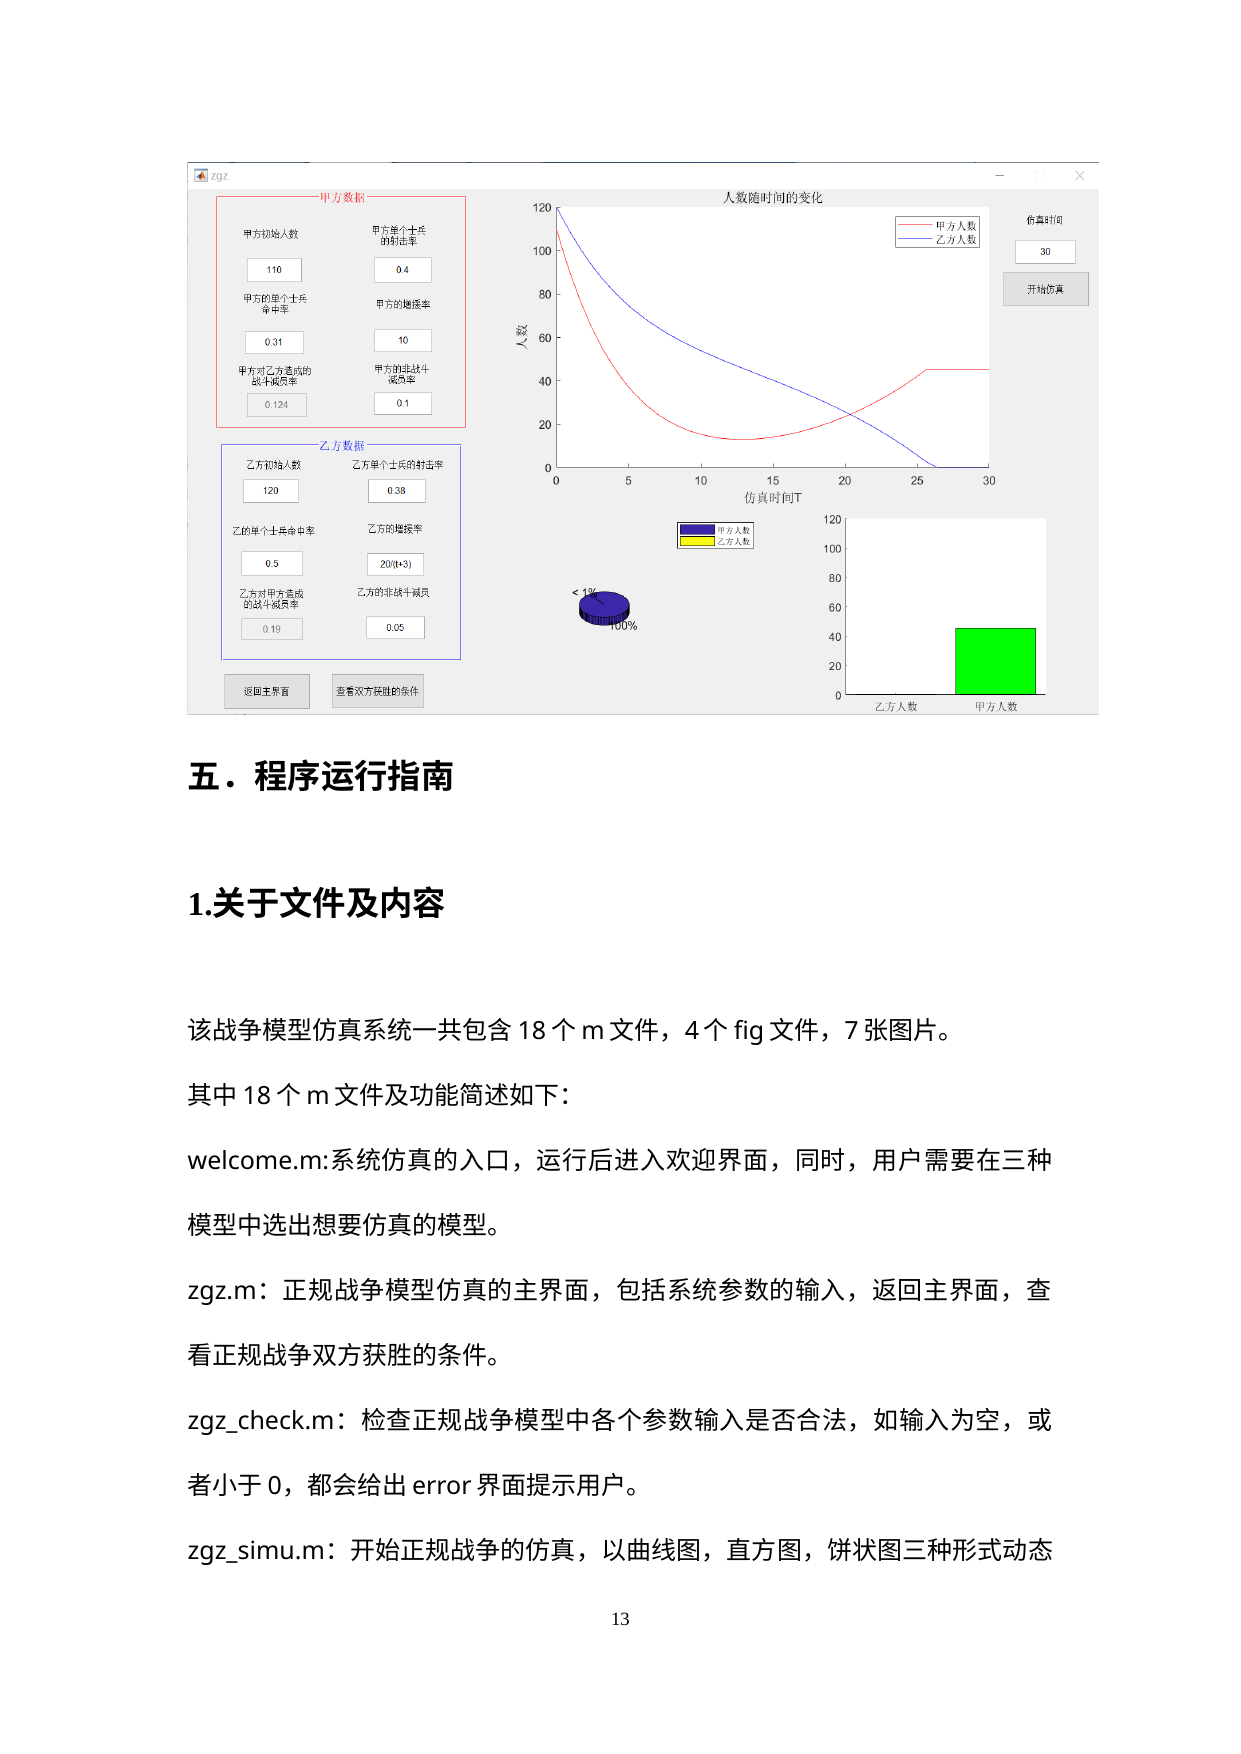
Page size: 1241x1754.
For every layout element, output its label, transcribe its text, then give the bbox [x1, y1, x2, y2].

text 其中18个m文件及功能简述如下： [187, 1061, 1053, 1126]
text 该战争模型仿真系统一共包含18个m文件，4个fig文件，7张图片。 [187, 996, 1053, 1061]
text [187, 1516, 1053, 1581]
text zgz_check.m：检查正规战争模型中各个参数输入是否合法，如输入为空，或者小于0，都会给出error界面提示用户。 [187, 1386, 1053, 1516]
subtitle 五．程序运行指南 [187, 742, 1053, 807]
subtitle 1.关于文件及内容 [187, 869, 1053, 934]
text welcome.m:系统仿真的入口，运行后进入欢迎界面，同时，用户需要在三种模型中选出想要仿真的模型。 [187, 1126, 1053, 1256]
text zgz.m：正规战争模型仿真的主界面，包括系统参数的输入，返回主界面，查看正规战争双方获胜的条件。 [187, 1256, 1053, 1386]
picture [187, 162, 1099, 715]
